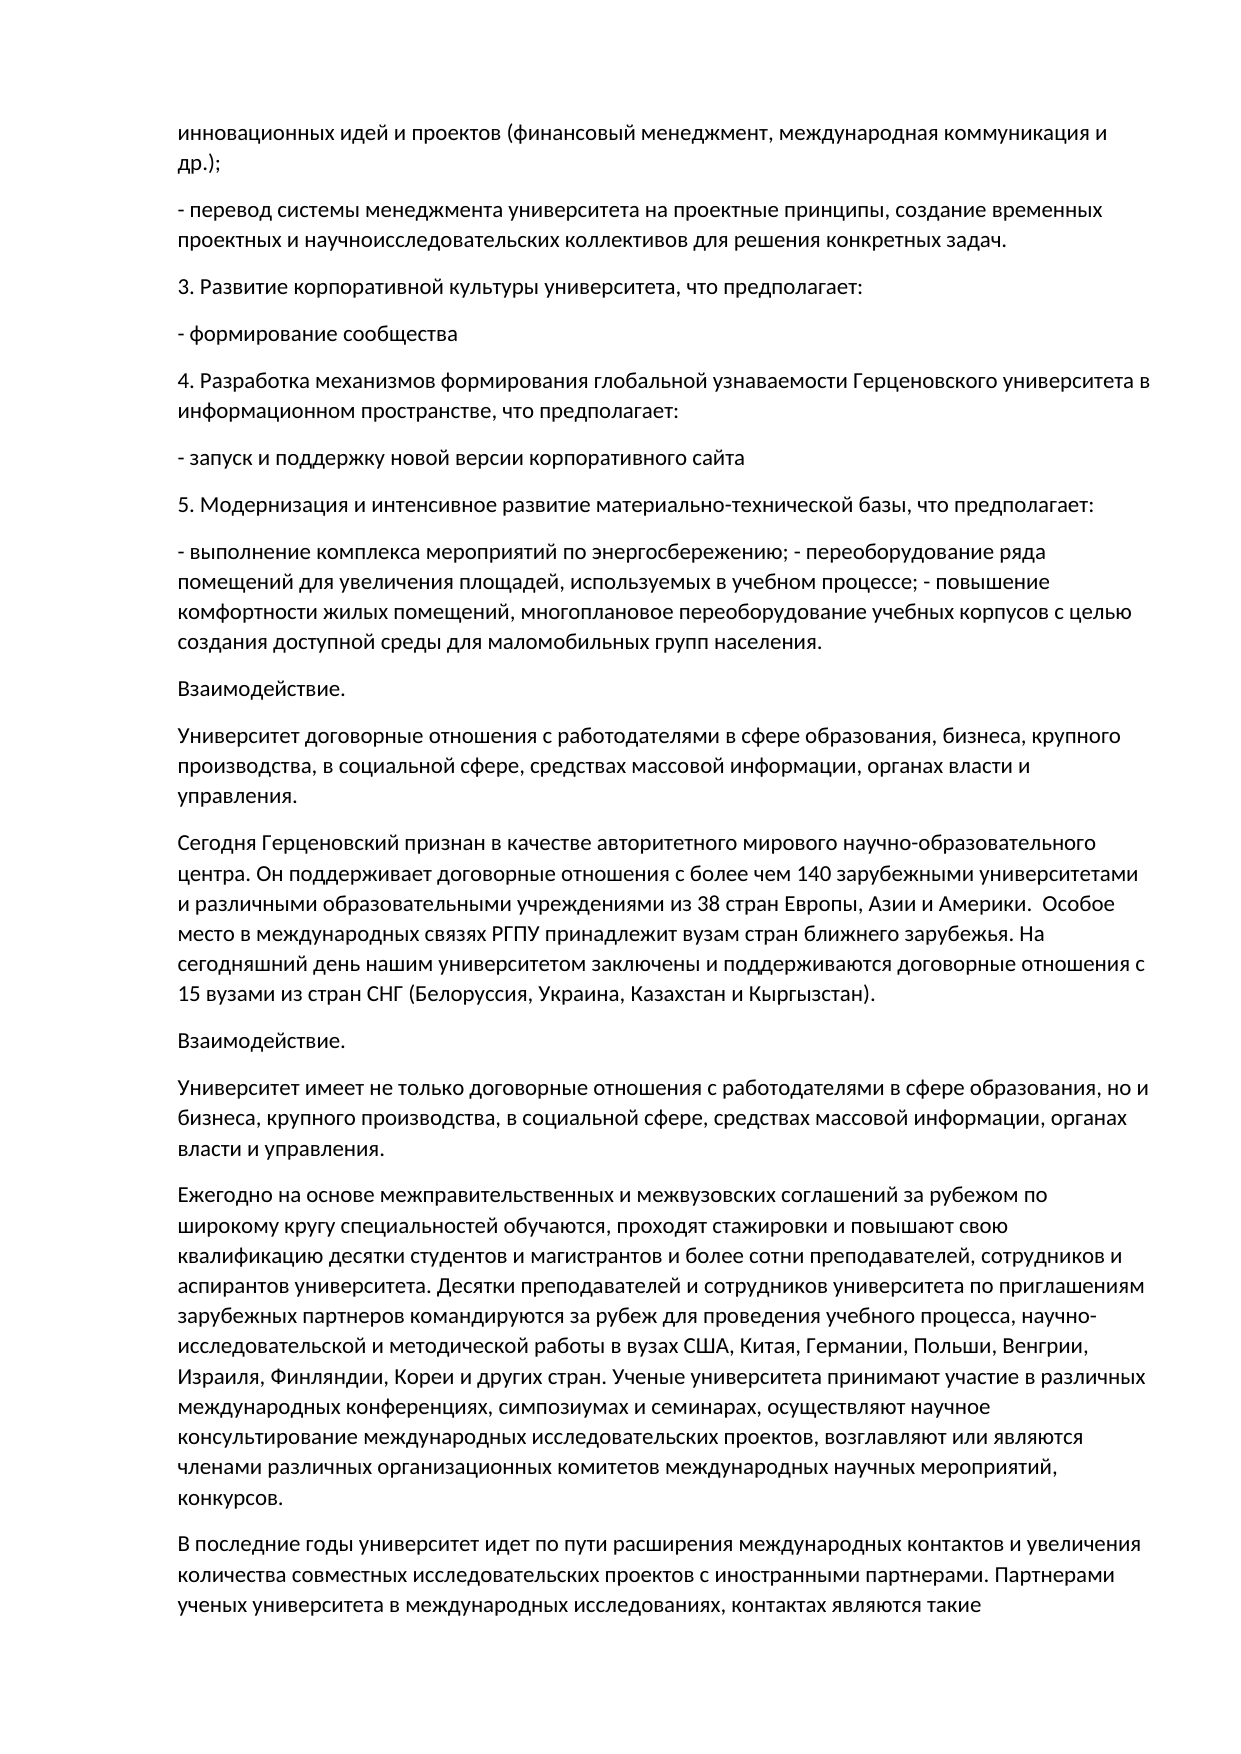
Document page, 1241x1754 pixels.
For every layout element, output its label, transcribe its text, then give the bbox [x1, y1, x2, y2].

text Сегодня Герценовский признан в качестве авторитетного мирового научно-образовательного центра. Он поддерживает договорные отношения с более чем 140 зарубежными университетами и различными образовательными учреждениями из 38 стран Европы, Азии и Америки. Особое место в международных связях РГПУ принадлежит вузам стран ближнего зарубежья. На сегодняшний день нашим университетом заключены и поддерживаются договорные отношения с 15 вузами из стран СНГ (Белоруссия, Украина, Казахстан и Кыргызстан). [177, 828, 1152, 1008]
text - запуск и поддержку новой версии корпоративного сайта [177, 443, 1152, 471]
text 3. Развитие корпоративной культуры университета, что предполагает: [177, 272, 1152, 300]
text 5. Модернизация и интенсивное развитие материально-технической базы, что предполагает: [177, 490, 1152, 518]
text Университет имеет не только договорные отношения с работодателями в сфере образования, но и бизнеса, крупного производства, в социальной сфере, средствах массовой информации, органах власти и управления. [177, 1073, 1152, 1162]
text - формирование сообщества [177, 319, 1152, 347]
text Университет договорные отношения с работодателями в сфере образования, бизнеса, крупного производства, в социальной сфере, средствах массовой информации, органах власти и управления. [177, 721, 1152, 810]
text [177, 118, 1152, 176]
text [177, 1529, 1152, 1618]
text Ежегодно на основе межправительственных и межвузовских соглашений за рубежом по широкому кругу специальностей обучаются, проходят стажировки и повышают свою квалификацию десятки студентов и магистрантов и более сотни преподавателей, сотрудников и аспирантов университета. Десятки преподавателей и сотрудников университета по приглашениям зарубежных партнеров командируются за рубеж для проведения учебного процесса, научно-исследовательской и методической работы в вузах США, Китая, Германии, Польши, Венгрии, Израиля, Финляндии, Кореи и других стран. Ученые университета принимают участие в различных международных конференциях, симпозиумах и семинарах, осуществляют научное консультирование международных исследовательских проектов, возглавляют или являются членами различных организационных комитетов международных научных мероприятий, конкурсов. [177, 1181, 1152, 1511]
text - перевод системы менеджмента университета на проектные принципы, создание временных проектных и научноисследовательских коллективов для решения конкретных задач. [177, 195, 1152, 253]
text Взаимодействие. [177, 1026, 1152, 1054]
text Взаимодействие. [177, 674, 1152, 702]
text 4. Разработка механизмов формирования глобальной узнаваемости Герценовского университета в информационном пространстве, что предполагает: [177, 366, 1152, 424]
text - выполнение комплекса мероприятий по энергосбережению; - переоборудование ряда помещений для увеличения площадей, используемых в учебном процессе; - повышение комфортности жилых помещений, многоплановое переоборудование учебных корпусов с целью создания доступной среды для маломобильных групп населения. [177, 537, 1152, 656]
